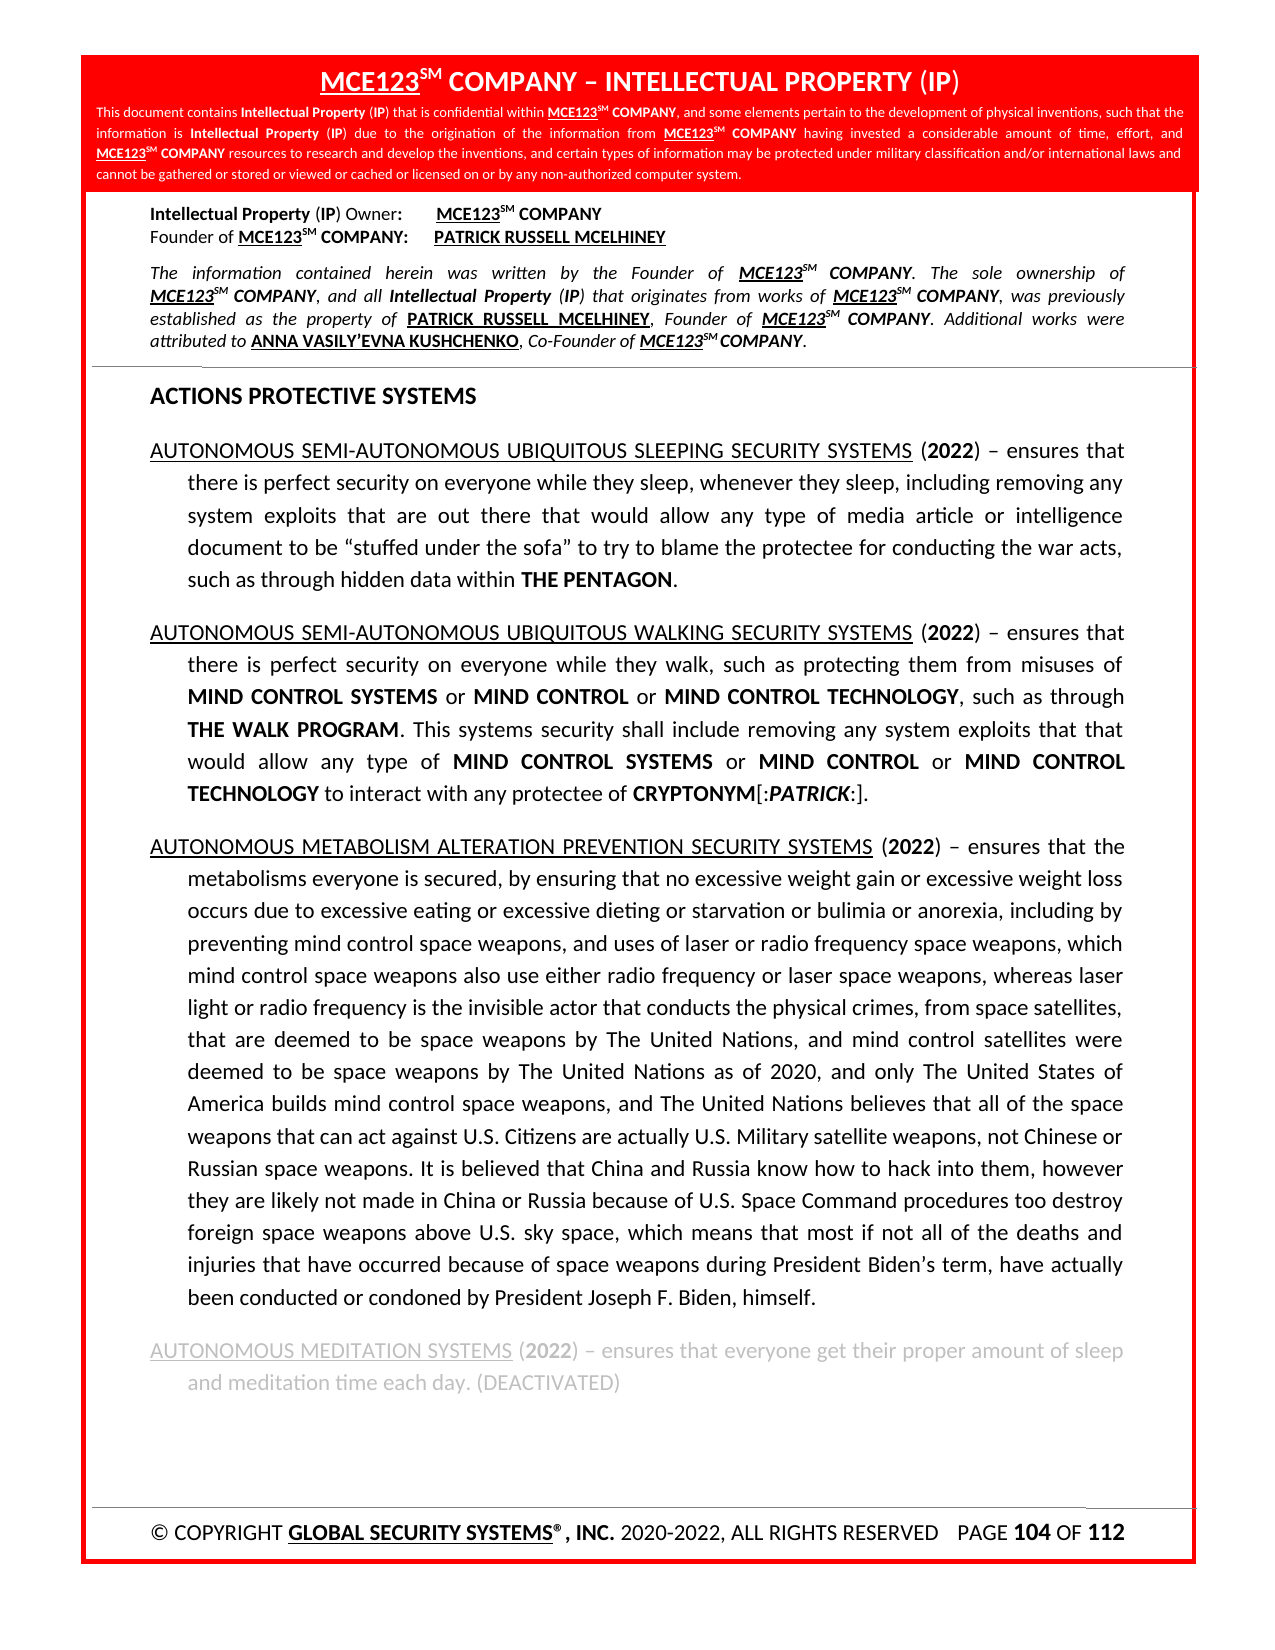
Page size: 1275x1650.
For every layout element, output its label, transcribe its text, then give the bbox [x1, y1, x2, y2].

text AUTONOMOUS METABOLISM ALTERATION PREVENTION SECURITY SYSTEMS (2022) – ensures that the metabolisms everyone is secured, by ensuring that no excessive weight gain or excessive weight loss occurs due to excessive eating or excessive dieting or starvation or bulimia or anorexia, including by preventing mind control space weapons, and uses of laser or radio frequency space weapons, which mind control space weapons also use either radio frequency or laser space weapons, whereas laser light or radio frequency is the invisible actor that conducts the physical crimes, from space satellites, that are deemed to be space weapons by The United Nations, and mind control satellites were deemed to be space weapons by The United Nations as of 2020, and only The United States of America builds mind control space weapons, and The United Nations believes that all of the space weapons that can act against U.S. Citizens are actually U.S. Military satellite weapons, not Chinese or Russian space weapons. It is believed that China and Russia know how to hack into them, however they are likely not made in China or Russia because of U.S. Space Command procedures too destroy foreign space weapons above U.S. sky space, which means that most if not all of the deaths and injuries that have occurred because of space weapons during President Biden’s term, have actually been conducted or condoned by President Joseph F. Biden, himself. [150, 832, 1125, 1311]
text AUTONOMOUS MEDITATION SYSTEMS (2022) – ensures that everyone get their proper amount of sleep and meditation time each day. (DEACTIVATED) [150, 1336, 1125, 1396]
text AUTONOMOUS SEMI-AUTONOMOUS UBIQUITOUS WALKING SECURITY SYSTEMS (2022) – ensures that there is perfect security on everyone while they walk, such as protecting them from misuses of MIND CONTROL SYSTEMS or MIND CONTROL or MIND CONTROL TECHNOLOGY, such as through THE WALK PROGRAM. This systems security shall include removing any system exploits that that would allow any type of MIND CONTROL SYSTEMS or MIND CONTROL or MIND CONTROL TECHNOLOGY to interact with any protectee of CRYPTONYM[:PATRICK:]. [150, 618, 1125, 807]
text ACTIONS PROTECTIVE SYSTEMS [150, 381, 1125, 411]
text AUTONOMOUS SEMI-AUTONOMOUS UBIQUITOUS SLEEPING SECURITY SYSTEMS (2022) – ensures that there is perfect security on everyone while they sleep, whenever they sleep, including removing any system exploits that are out there that would allow any type of media article or intelligence document to be “stuffed under the sofa” to try to blame the protectee for conducting the war acts, such as through hidden data within THE PENTAGON. [150, 436, 1125, 593]
